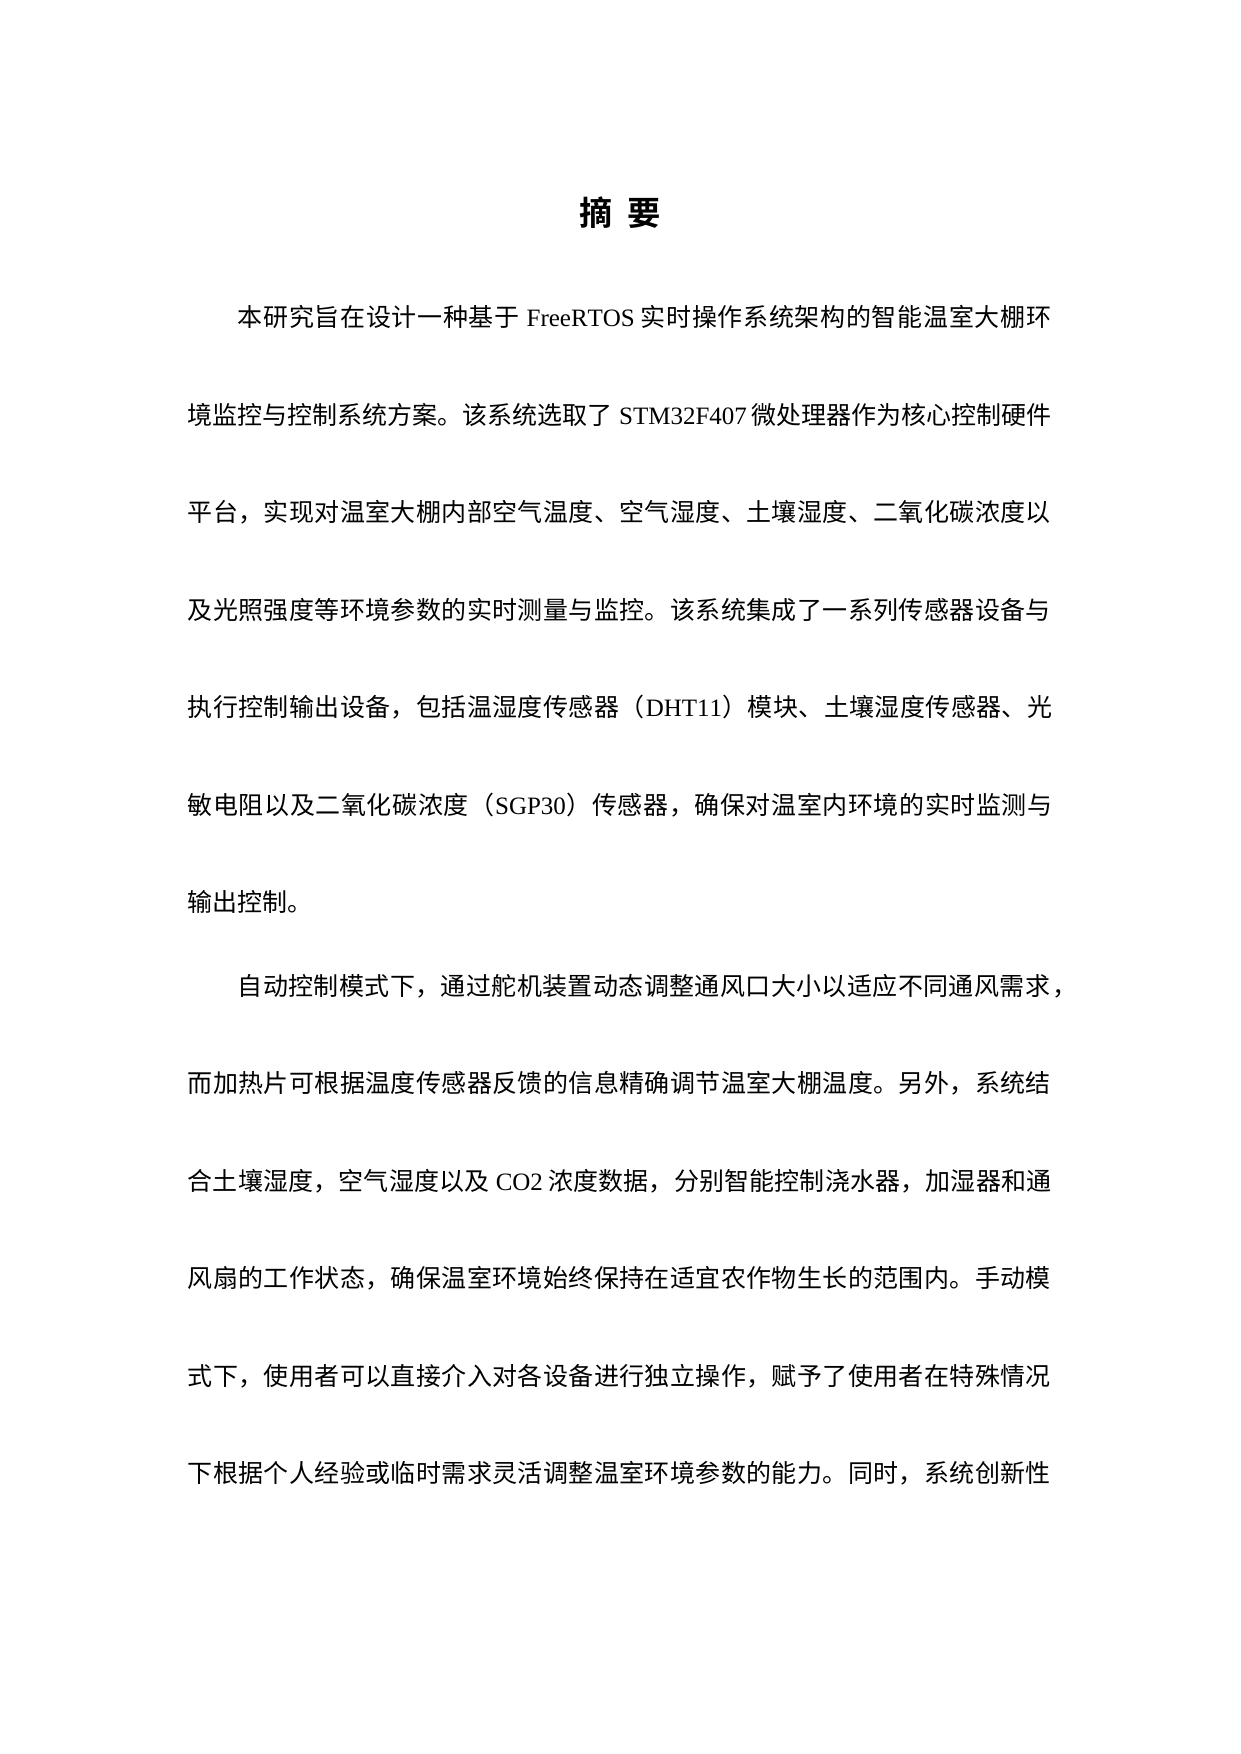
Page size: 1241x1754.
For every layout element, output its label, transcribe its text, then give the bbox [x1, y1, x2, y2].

text 本研究旨在设计一种基于FreeRTOS实时操作系统架构的智能温室大棚环境监控与控制系统方案。该系统选取了STM32F407微处理器作为核心控制硬件平台，实现对温室大棚内部空气温度、空气湿度、土壤湿度、二氧化碳浓度以及光照强度等环境参数的实时测量与监控。该系统集成了一系列传感器设备与执行控制输出设备，包括温湿度传感器（DHT11）模块、土壤湿度传感器、光敏电阻以及二氧化碳浓度（SGP30）传感器，确保对温室内环境的实时监测与输出控制。 [187, 283, 1053, 933]
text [187, 952, 1053, 1504]
text 摘 要 [187, 178, 1053, 243]
